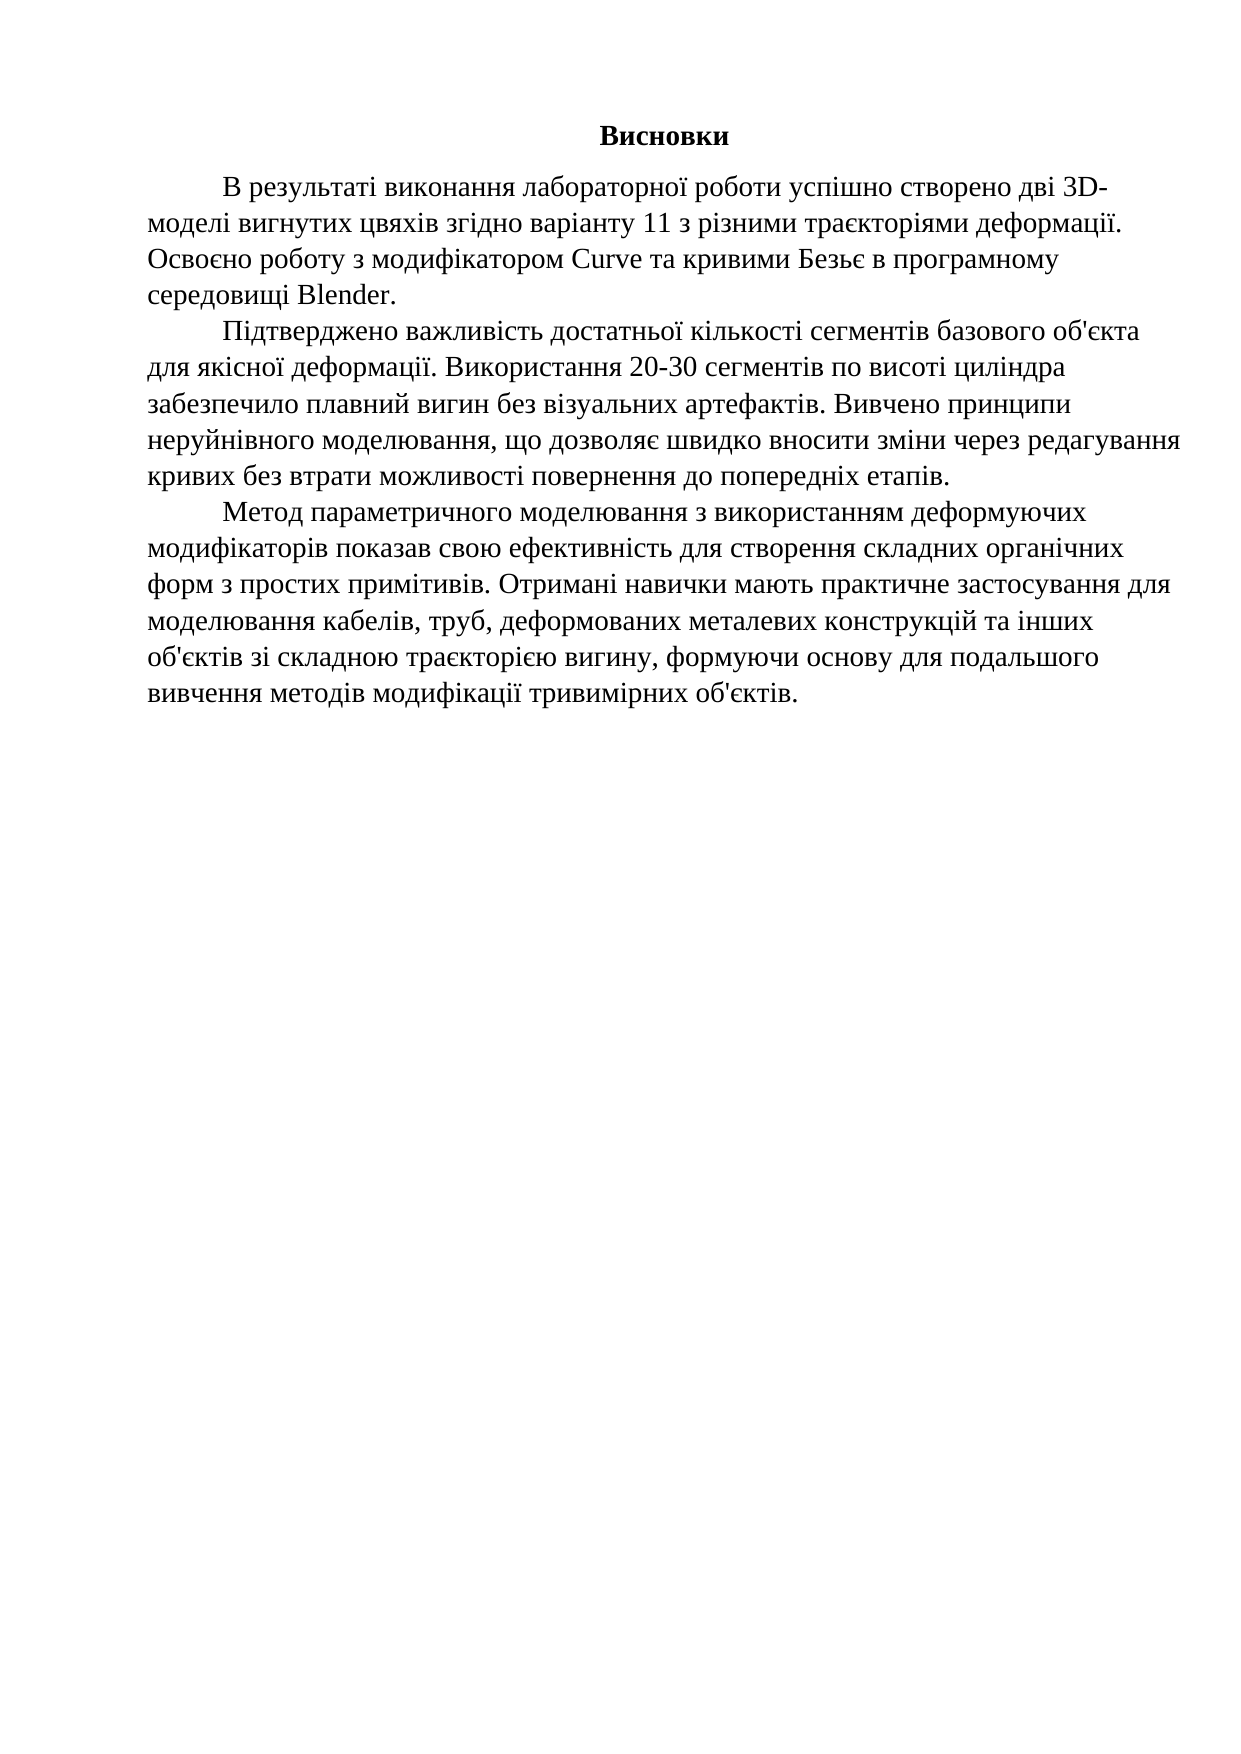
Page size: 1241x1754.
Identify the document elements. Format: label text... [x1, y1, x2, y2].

text Метод параметричного моделювання з використанням деформуючих модифікаторів показав свою ефективність для створення складних органічних форм з простих примітивів. Отримані навички мають практичне застосування для моделювання кабелів, труб, деформованих металевих конструкцій та інших об'єктів зі складною траєкторією вигину, формуючи основу для подальшого вивчення методів модифікації тривимірних об'єктів. [147, 494, 1182, 708]
text В результаті виконання лабораторної роботи успішно створено дві 3D-моделі вигнутих цвяхів згідно варіанту 11 з різними траєкторіями деформації. Освоєно роботу з модифікатором Curve та кривими Безьє в програмному середовищі Blender. [147, 169, 1182, 311]
text Підтверджено важливість достатньої кількості сегментів базового об'єкта для якісної деформації. Використання 20-30 сегментів по висоті циліндра забезпечило плавний вигин без візуальних артефактів. Вивчено принципи неруйнівного моделювання, що дозволяє швидко вносити зміни через редагування кривих без втрати можливості повернення до попередніх етапів. [147, 313, 1182, 492]
subtitle Висновки [147, 118, 1182, 152]
